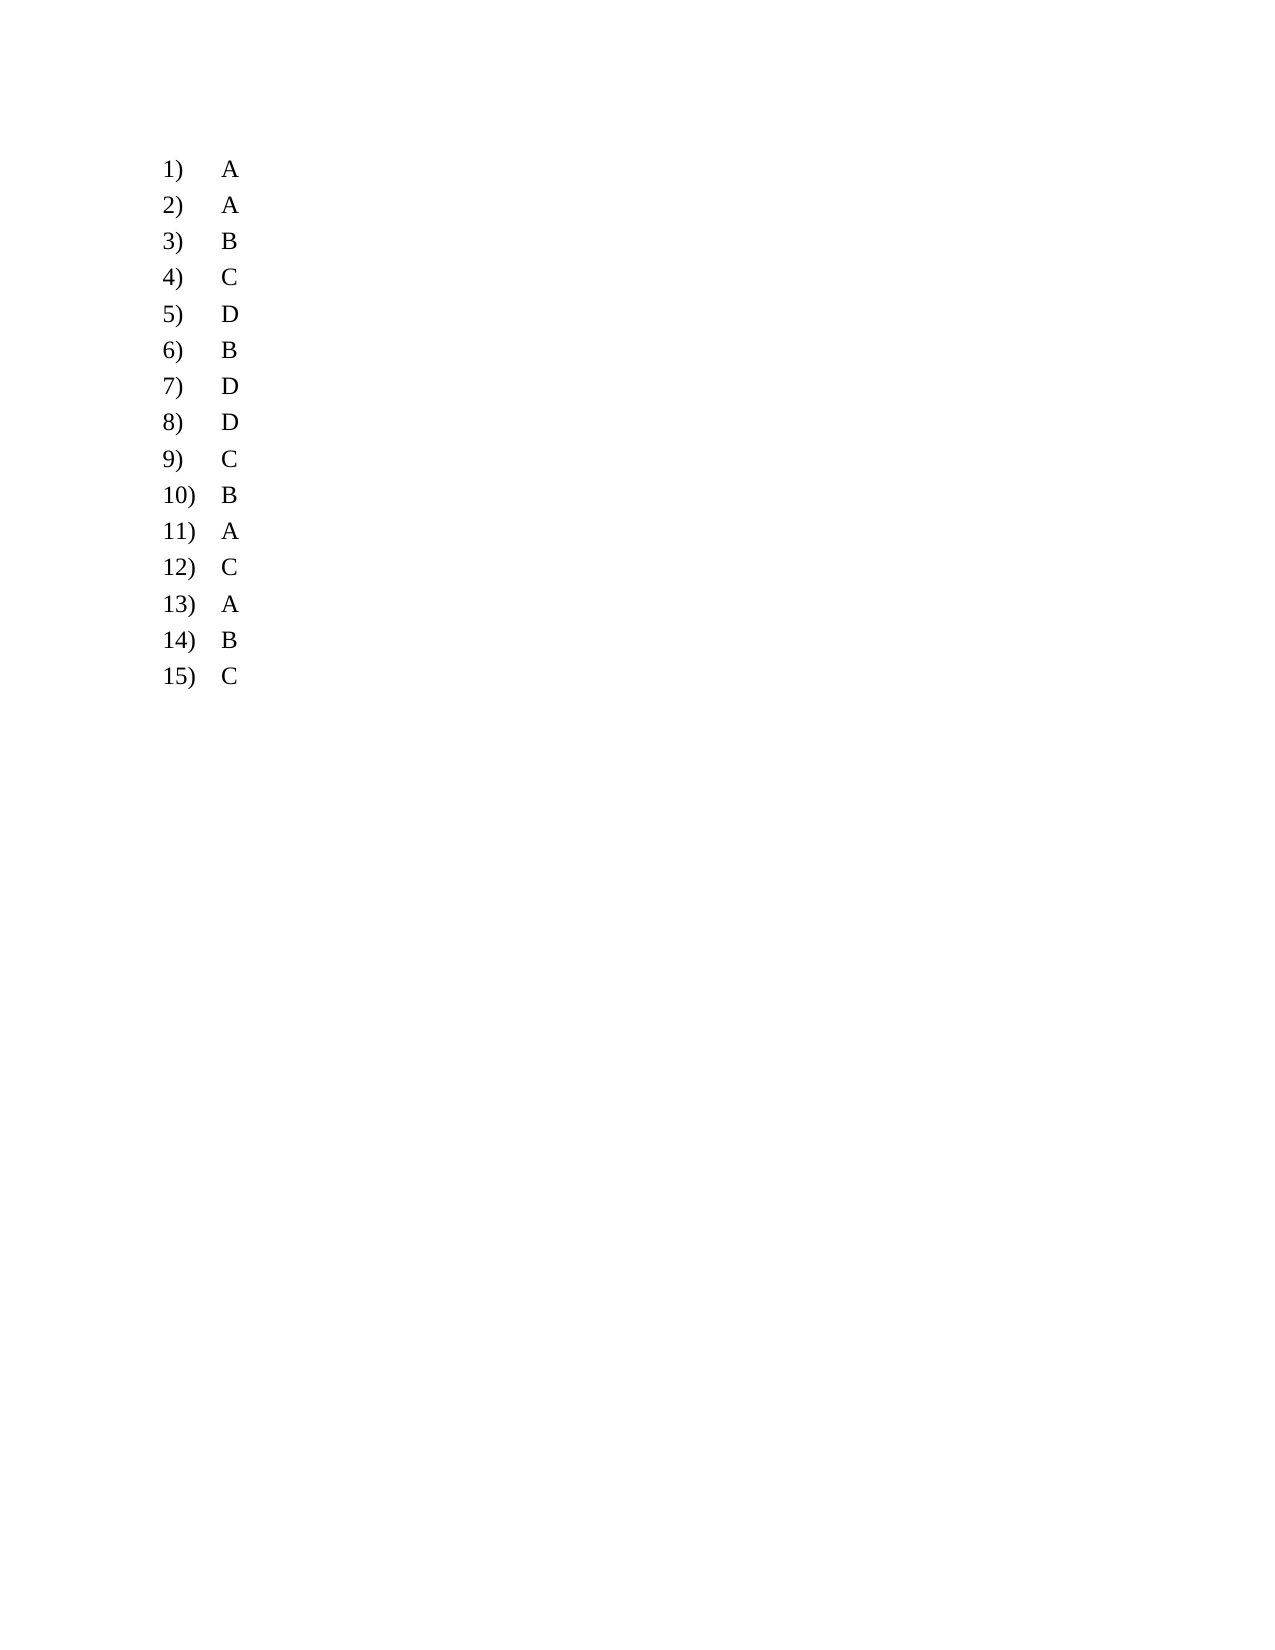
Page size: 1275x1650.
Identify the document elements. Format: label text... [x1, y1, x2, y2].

table_cell 8) [150, 404, 208, 440]
table_cell B [208, 331, 252, 367]
table_cell 14) [150, 621, 208, 657]
table_cell A [208, 513, 252, 549]
table_cell 3) [150, 223, 208, 259]
table_cell 7) [150, 368, 208, 404]
table_cell 4) [150, 259, 208, 295]
table_cell D [208, 404, 252, 440]
table_cell B [208, 223, 252, 259]
table_cell 10) [150, 476, 208, 512]
table_cell D [208, 368, 252, 404]
table_cell C [208, 440, 252, 476]
table_cell 2) [150, 186, 208, 222]
table_cell 9) [150, 440, 208, 476]
table_cell B [208, 476, 252, 512]
table_cell A [208, 186, 252, 222]
table_cell 11) [150, 513, 208, 549]
table_header 1) [150, 150, 208, 186]
table_header A [208, 150, 252, 186]
table_cell D [208, 295, 252, 331]
table_cell B [208, 621, 252, 657]
table_cell 6) [150, 331, 208, 367]
table_cell 15) [150, 658, 208, 694]
table_cell 12) [150, 549, 208, 585]
table_cell C [208, 658, 252, 694]
table_cell 5) [150, 295, 208, 331]
table_cell A [208, 585, 252, 621]
table_cell 13) [150, 585, 208, 621]
table_cell C [208, 259, 252, 295]
table_cell C [208, 549, 252, 585]
